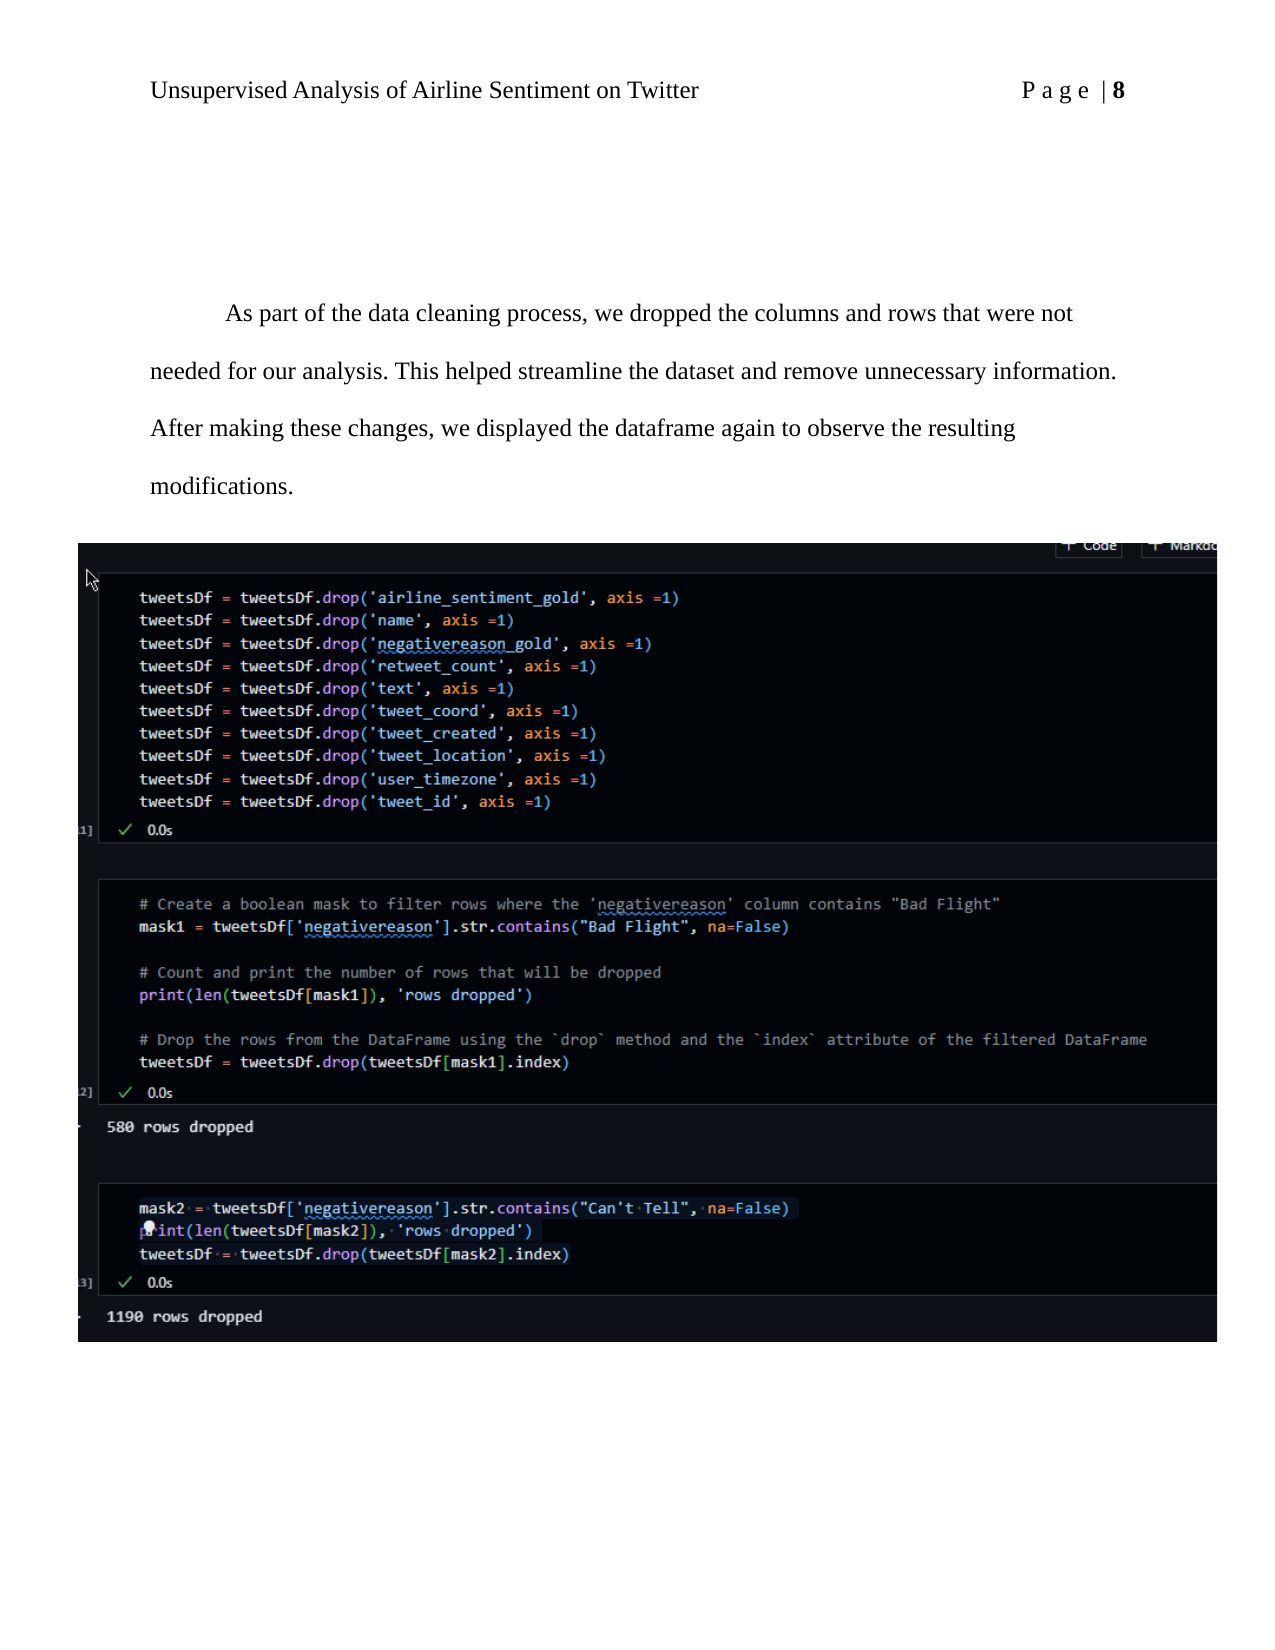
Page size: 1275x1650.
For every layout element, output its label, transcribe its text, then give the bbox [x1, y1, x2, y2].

text As part of the data cleaning process, we dropped the columns and rows that were not needed for our analysis. This helped streamline the dataset and remove unnecessary information. After making these changes, we displayed the dataframe again to observe the resulting modifications. [150, 298, 1125, 499]
picture [78, 543, 1218, 1342]
